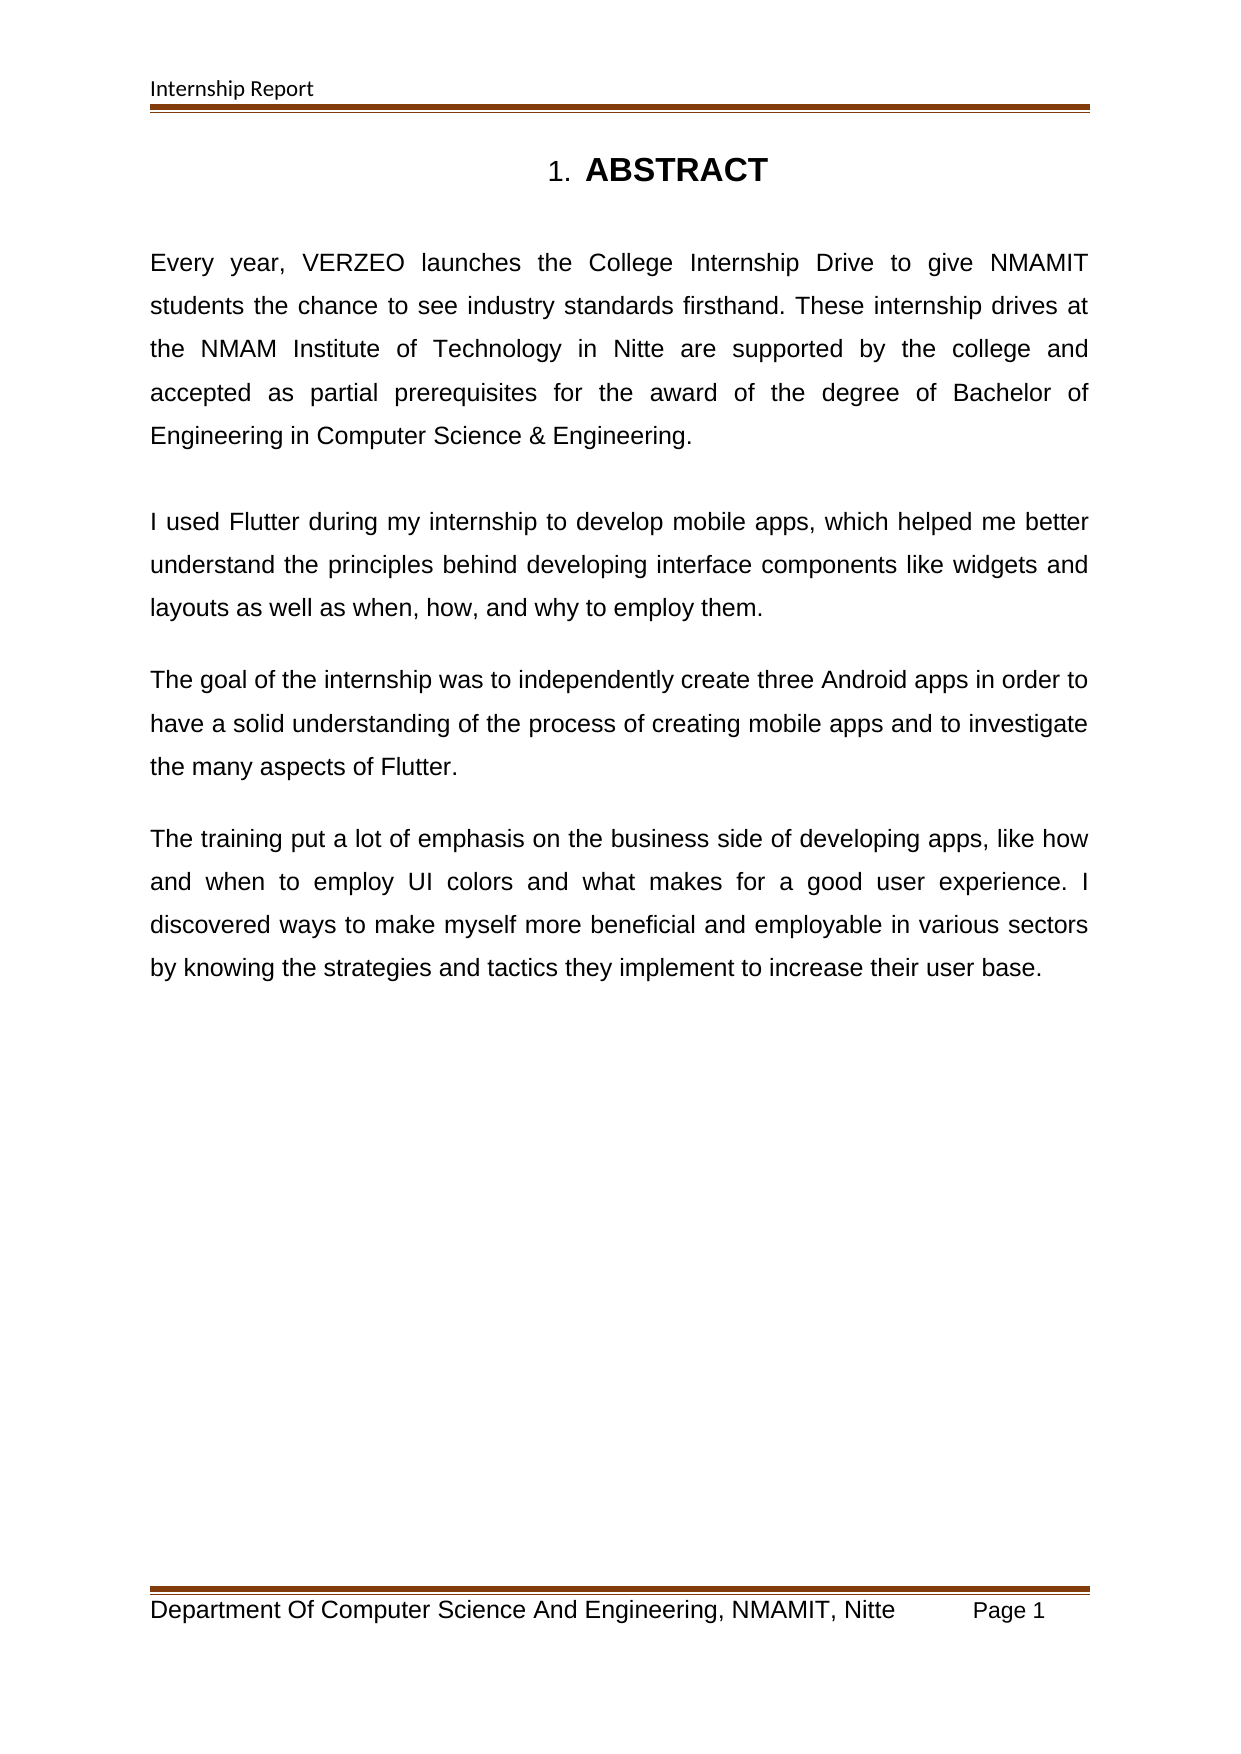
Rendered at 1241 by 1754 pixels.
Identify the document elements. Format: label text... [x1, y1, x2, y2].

text Every year, VERZEO launches the College Internship Drive to give NMAMIT students the chance to see industry standards firsthand. These internship drives at the NMAM Institute of Technology in Nitte are supported by the college and accepted as partial prerequisites for the award of the degree of Bachelor of Engineering in Computer Science & Engineering. [150, 248, 1090, 449]
text The goal of the internship was to independently create three Android apps in order to have a solid understanding of the process of creating mobile apps and to investigate the many aspects of Flutter. [150, 666, 1090, 781]
text The training put a lot of emphasis on the business side of developing apps, like how and when to employ UI colors and what makes for a good user experience. I discovered ways to make myself more beneficial and employable in various sectors by knowing the strategies and tactics they implement to increase their user base. [150, 824, 1090, 982]
list ABSTRACT [225, 150, 1090, 188]
text I used Flutter during my internship to develop mobile apps, which helped me better understand the principles behind developing interface components like widgets and layouts as well as when, how, and why to employ them. [150, 507, 1090, 622]
